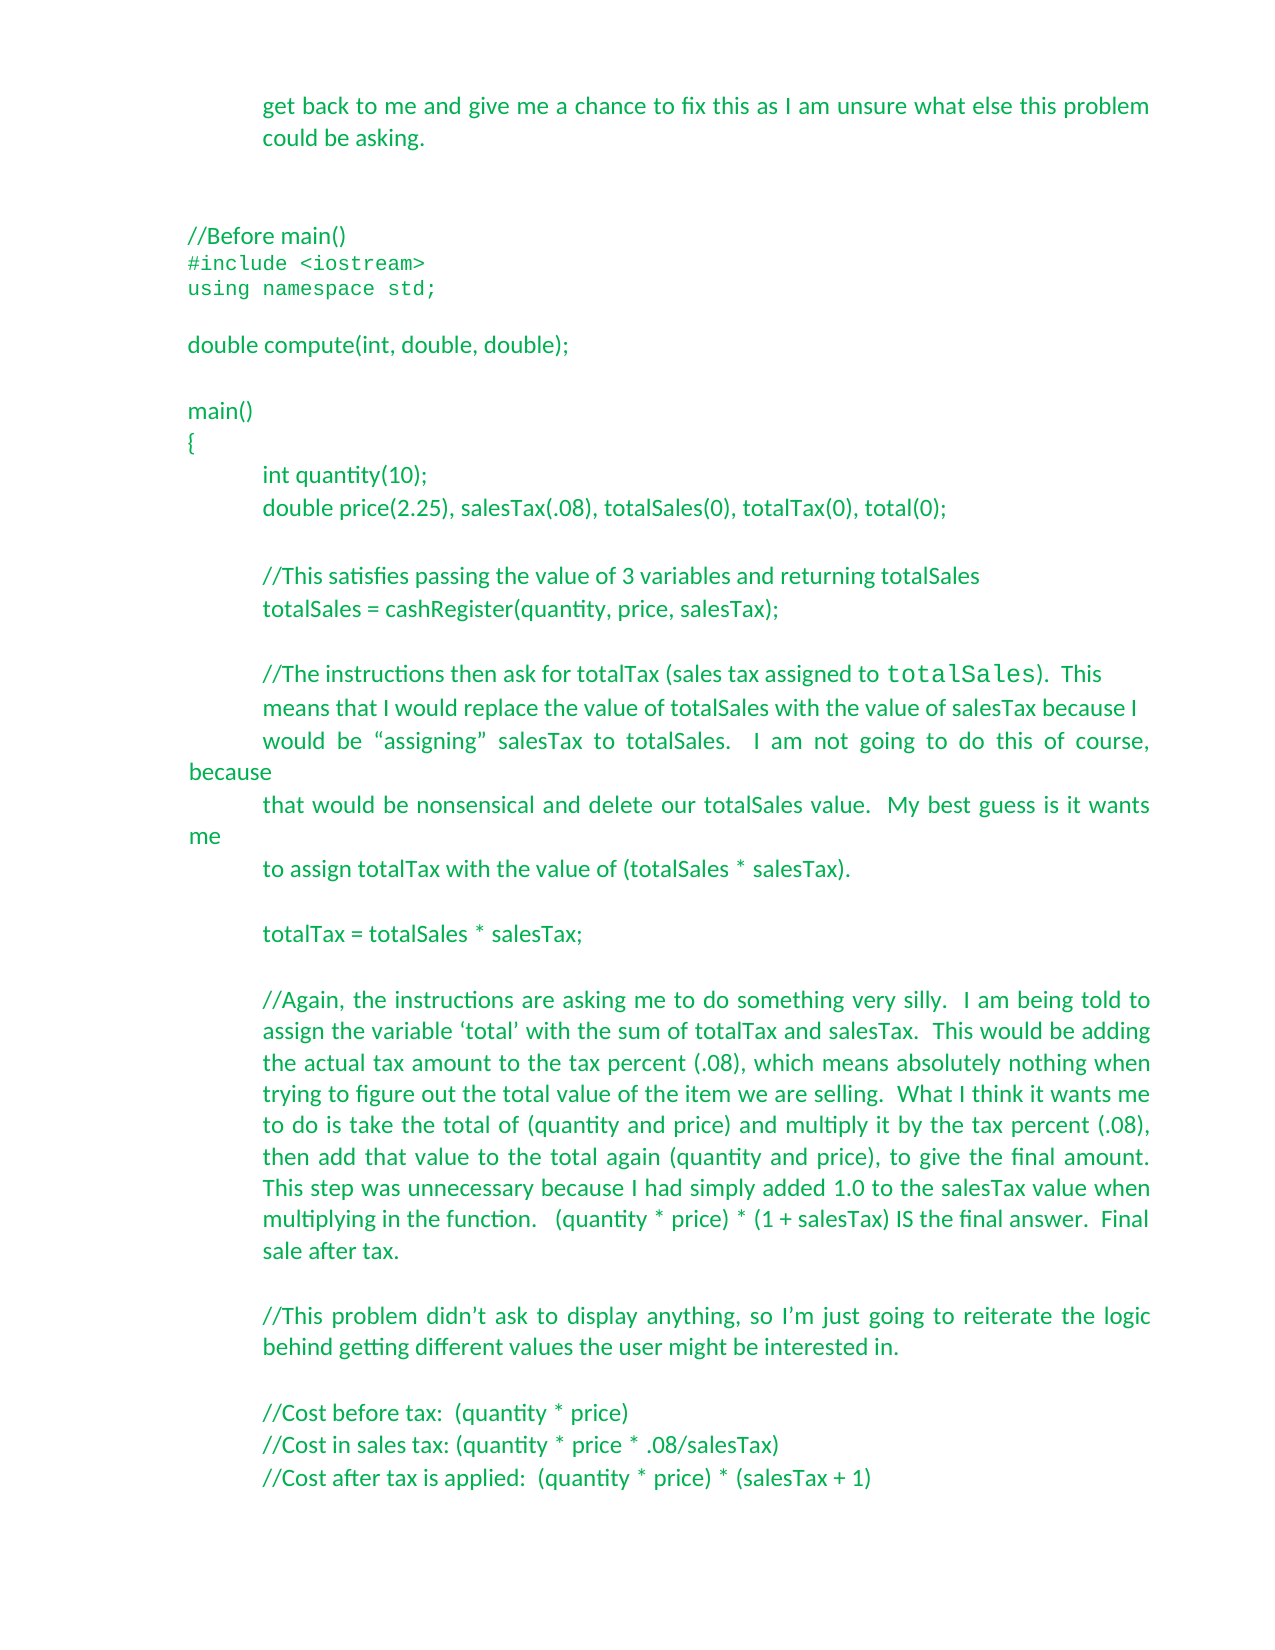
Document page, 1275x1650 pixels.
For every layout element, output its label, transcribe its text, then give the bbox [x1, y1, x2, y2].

text using namespace std; [187, 278, 1152, 302]
text //Cost after tax is applied: (quantity * price) * (salesTax + 1) [262, 1462, 1152, 1493]
text double price(2.25), salesTax(.08), totalSales(0), totalTax(0), total(0); [187, 492, 1152, 522]
text totalSales = cashRegister(quantity, price, salesTax); [188, 593, 1152, 623]
text would be “assigning” salesTax to totalSales. I am not going to do this of course, because [188, 725, 1152, 787]
text //This satisfies passing the value of 3 variables and returning totalSales [187, 560, 1152, 591]
text //This problem didn’t ask to display anything, so I’m just going to reiterate the logic behind getting different values the user might be interested in. [262, 1300, 1152, 1362]
text //Cost before tax: (quantity * price) [262, 1397, 1152, 1427]
text //Again, the instructions are asking me to do something very silly. I am being told to assign the variable ‘total’ with the sum of totalTax and salesTax. This would be adding the actual tax amount to the tax percent (.08), which means absolutely nothing when trying to figure out the total value of the item we are selling. What I think it wants me to do is take the total of (quantity and price) and multiply it by the tax percent (.08), then add that value to the total again (quantity and price), to give the final amount. This step was unnecessary because I had simply added 1.0 to the salesTax value when multiplying in the function. (quantity * price) * (1 + salesTax) IS the final answer. Final sale after tax. [262, 984, 1152, 1265]
text main() [187, 395, 1152, 425]
text //Cost in sales tax: (quantity * price * .08/salesTax) [262, 1430, 1152, 1460]
text totalTax = totalSales * salesTax; [188, 918, 1152, 949]
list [225, 90, 1152, 152]
text //Before main() [187, 220, 1152, 250]
text //The instructions then ask for totalTax (sales tax assigned to totalSales). This [188, 658, 1152, 690]
text #include <iostream> [187, 253, 1152, 276]
text means that I would replace the value of totalSales with the value of salesTax because I [188, 692, 1152, 723]
text { int quantity(10); [187, 428, 1152, 489]
text double compute(int, double, double); [187, 329, 1152, 360]
text that would be nonsensical and delete our totalSales value. My best guess is it wants me [188, 789, 1152, 851]
text to assign totalTax with the value of (totalSales * salesTax). [188, 853, 1152, 884]
